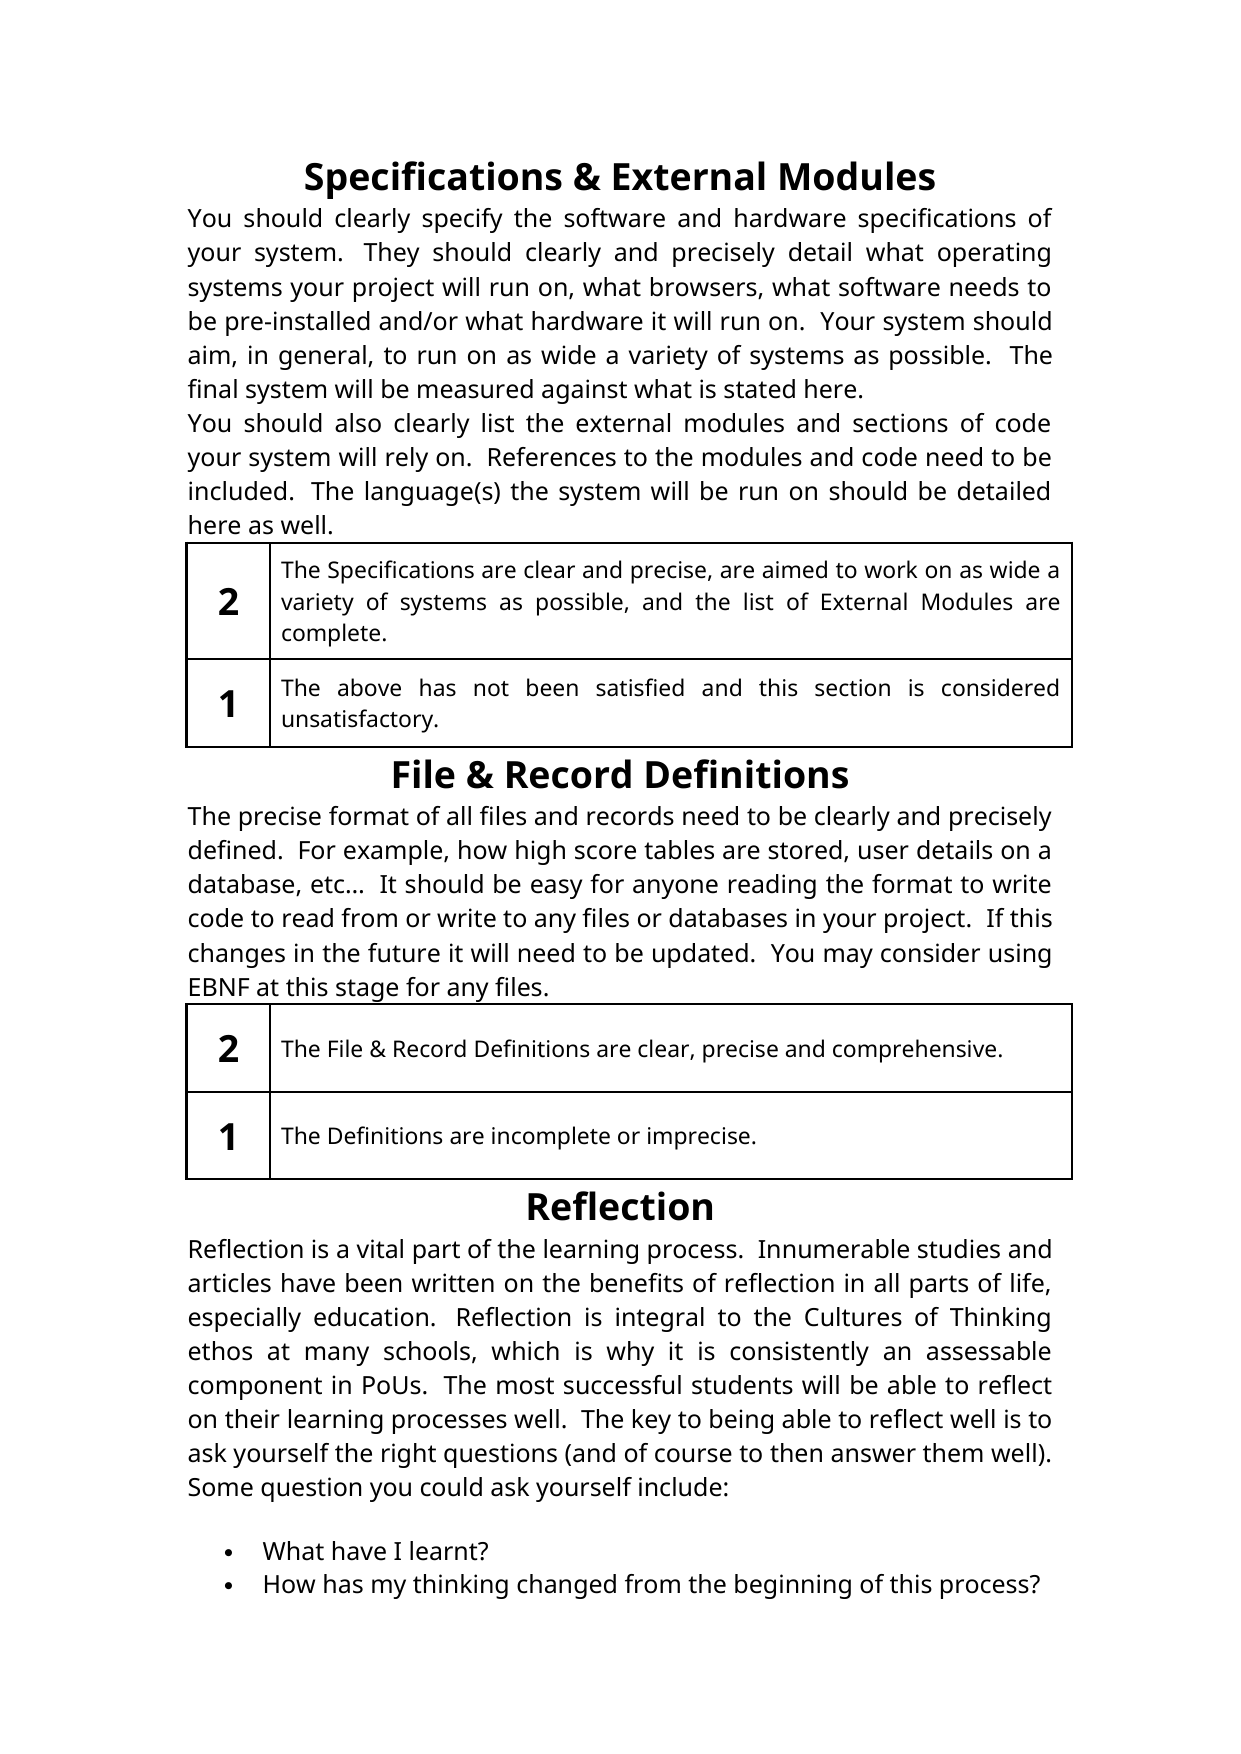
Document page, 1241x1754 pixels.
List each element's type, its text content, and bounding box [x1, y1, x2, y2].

list What have I learnt? [225, 1533, 1053, 1567]
text File & Record Definitions [187, 748, 1053, 799]
table_header 2 [188, 544, 269, 658]
text You should also clearly list the external modules and sections of code your system will rely on. References to the modules and code need to be included. The language(s) the system will be run on should be detailed here as well. [187, 405, 1053, 542]
table_cell The Definitions are incomplete or imprecise. [271, 1093, 1071, 1178]
table_cell The above has not been satisfied and this section is considered unsatisfactory. [271, 660, 1071, 746]
text Reflection [187, 1180, 1053, 1231]
text You should clearly specify the software and hardware specifications of your system. They should clearly and precisely detail what operating systems your project will run on, what browsers, what software needs to be pre-installed and/or what hardware it will run on. Your system should aim, in general, to run on as wide a variety of systems as possible. The final system will be measured against what is stated here. [187, 201, 1053, 405]
list How has my thinking changed from the beginning of this process? [225, 1567, 1053, 1601]
text Reflection is a vital part of the learning process. Innumerable studies and articles have been written on the benefits of reflection in all parts of life, especially education. Reflection is integral to the Cultures of Thinking ethos at many schools, which is why it is consistently an assessable component in PoUs. The most successful students will be able to reflect on their learning processes well. The key to being able to reflect well is to ask yourself the right questions (and of course to then answer them well). Some question you could ask yourself include: [187, 1231, 1053, 1504]
table_header 2 [188, 1005, 269, 1091]
text The precise format of all files and records need to be clearly and precisely defined. For example, how high score tables are stored, user details on a database, etc… It should be easy for anyone reading the format to write code to read from or write to any files or databases in your project. If this changes in the future it will need to be updated. You may consider using EBNF at this stage for any files. [187, 799, 1053, 1003]
table_header The File & Record Definitions are clear, precise and comprehensive. [271, 1005, 1071, 1091]
table_cell 1 [188, 1093, 269, 1178]
table_header The Specifications are clear and precise, are aimed to work on as wide a variety of systems as possible, and the list of External Modules are complete. [271, 544, 1071, 658]
text Specifications & External Modules [187, 150, 1053, 201]
table_cell 1 [188, 660, 269, 746]
